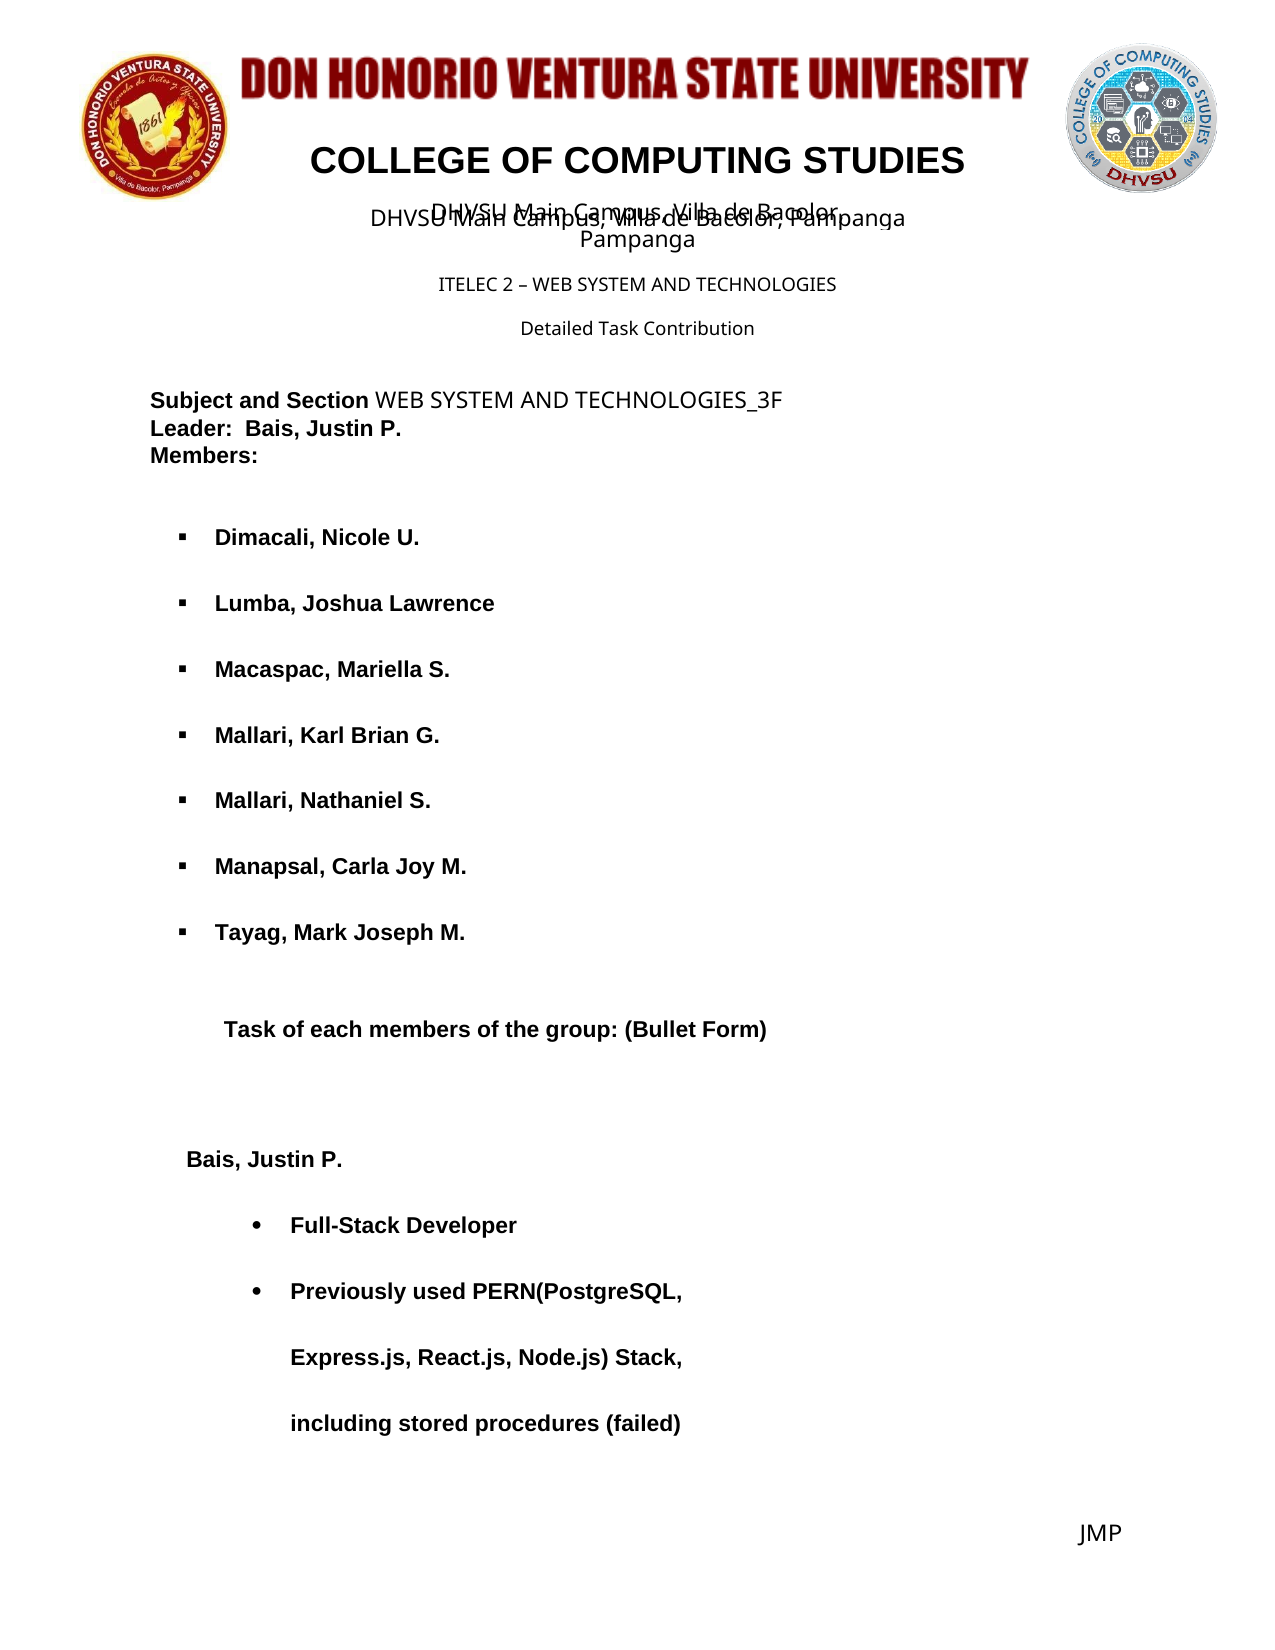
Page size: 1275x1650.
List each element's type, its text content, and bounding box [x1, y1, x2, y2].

picture [1065, 43, 1218, 193]
text DHVSU Main Campus, Villa de Bacolor, Pampanga [376, 200, 899, 252]
text Members: [150, 442, 761, 468]
list Full-Stack Developer [253, 1212, 761, 1238]
list Macaspac, Mariella S. [177, 656, 761, 682]
text Detailed Task Contribution [376, 315, 899, 341]
list Mallari, Nathaniel S. [177, 787, 761, 814]
picture [79, 43, 1044, 202]
text Bais, Justin P. [139, 1146, 761, 1173]
list Previously used PERN(PostgreSQL, Express.js, React.js, Node.js) Stack, including stored procedures (failed) [253, 1278, 761, 1436]
list Mallari, Karl Brian G. [177, 722, 761, 748]
list Lumba, Joshua Lawrence [177, 590, 761, 616]
list Tayag, Mark Joseph M. [177, 919, 761, 946]
list Manapsal, Carla Joy M. [177, 853, 761, 880]
list Dimacali, Nicole U. [177, 524, 761, 551]
text ITELEC 2 – WEB SYSTEM AND TECHNOLOGIES [376, 271, 899, 297]
text Subject and Section WEB SYSTEM AND TECHNOLOGIES_3F [150, 384, 1108, 415]
text Task of each members of the group: (Bullet Form) [223, 1016, 1108, 1043]
text Leader: Bais, Justin P. [150, 415, 1108, 442]
